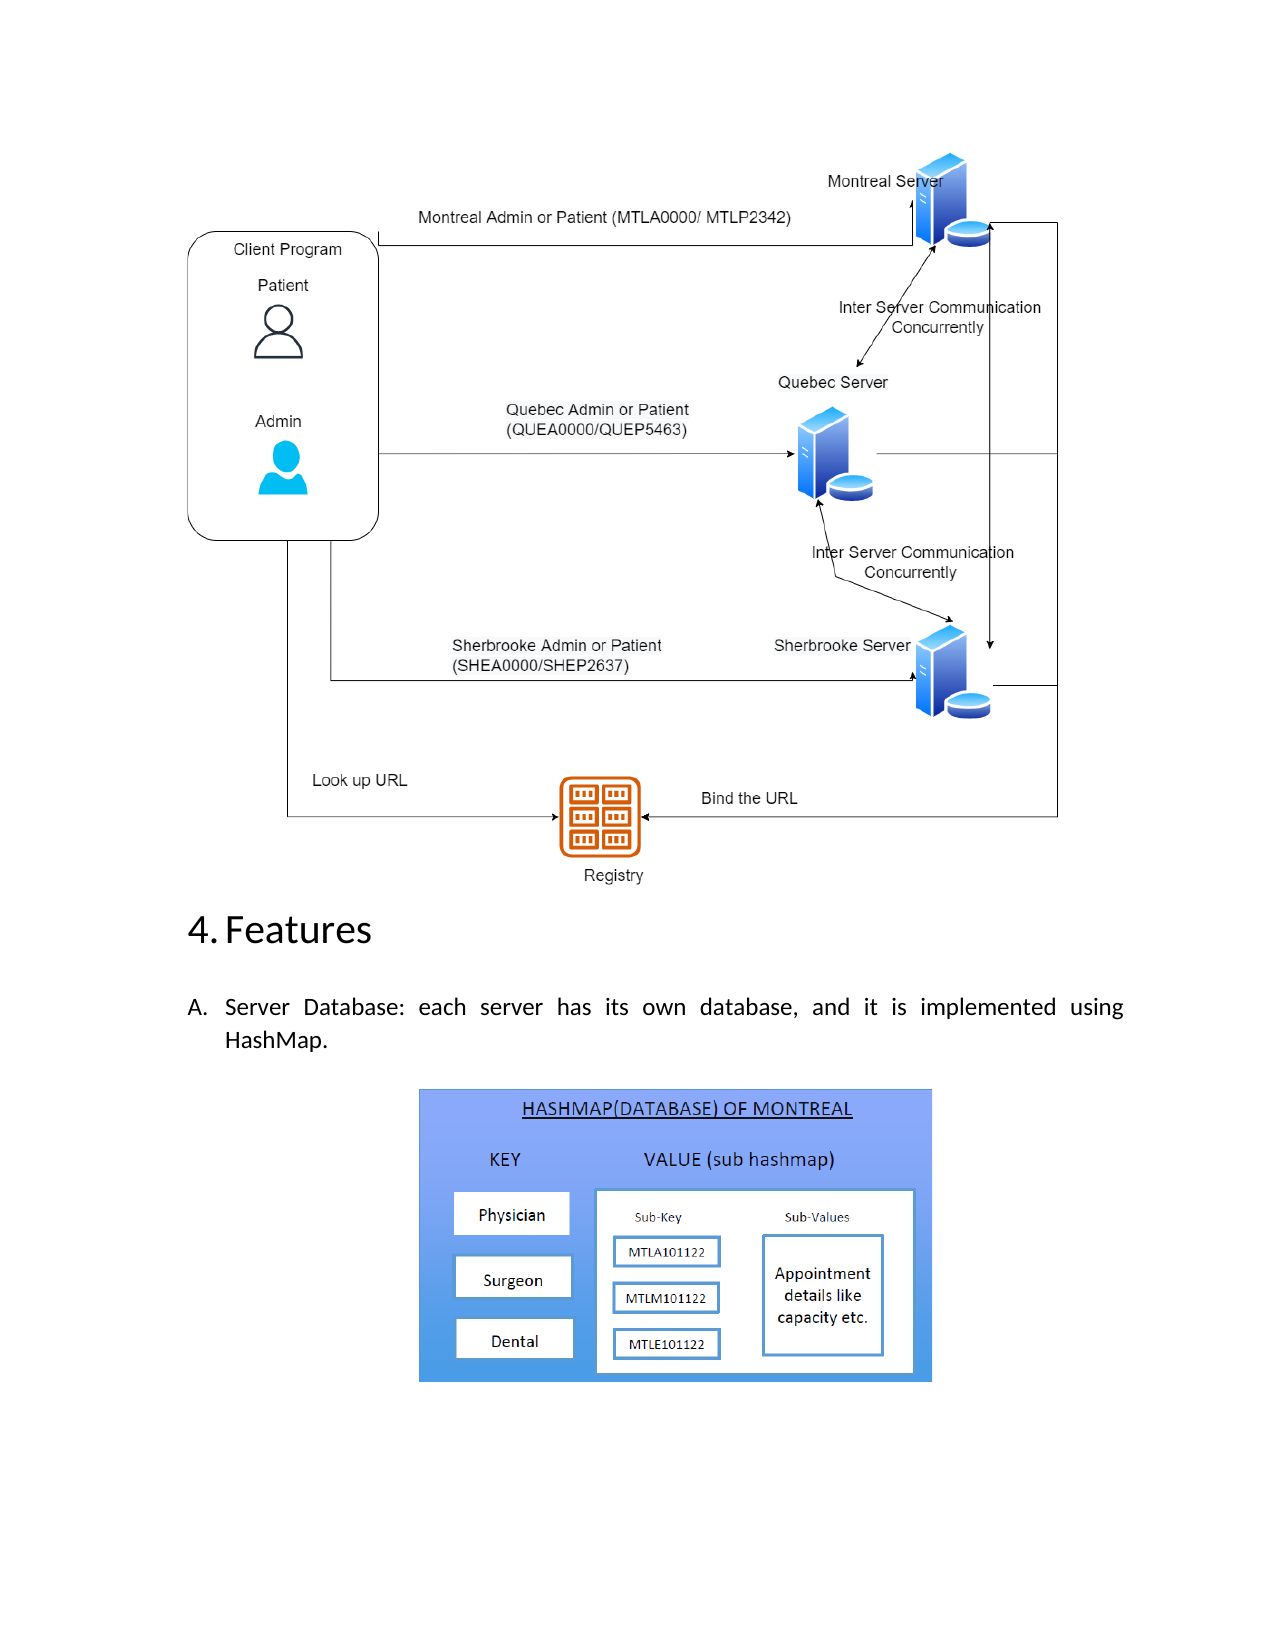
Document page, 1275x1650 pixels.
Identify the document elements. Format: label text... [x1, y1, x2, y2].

list Features [187, 903, 1125, 954]
list Server Database: each server has its own database, and it is implemented using HashMap. [187, 991, 1125, 1054]
picture [418, 1089, 933, 1382]
picture [187, 150, 1066, 885]
